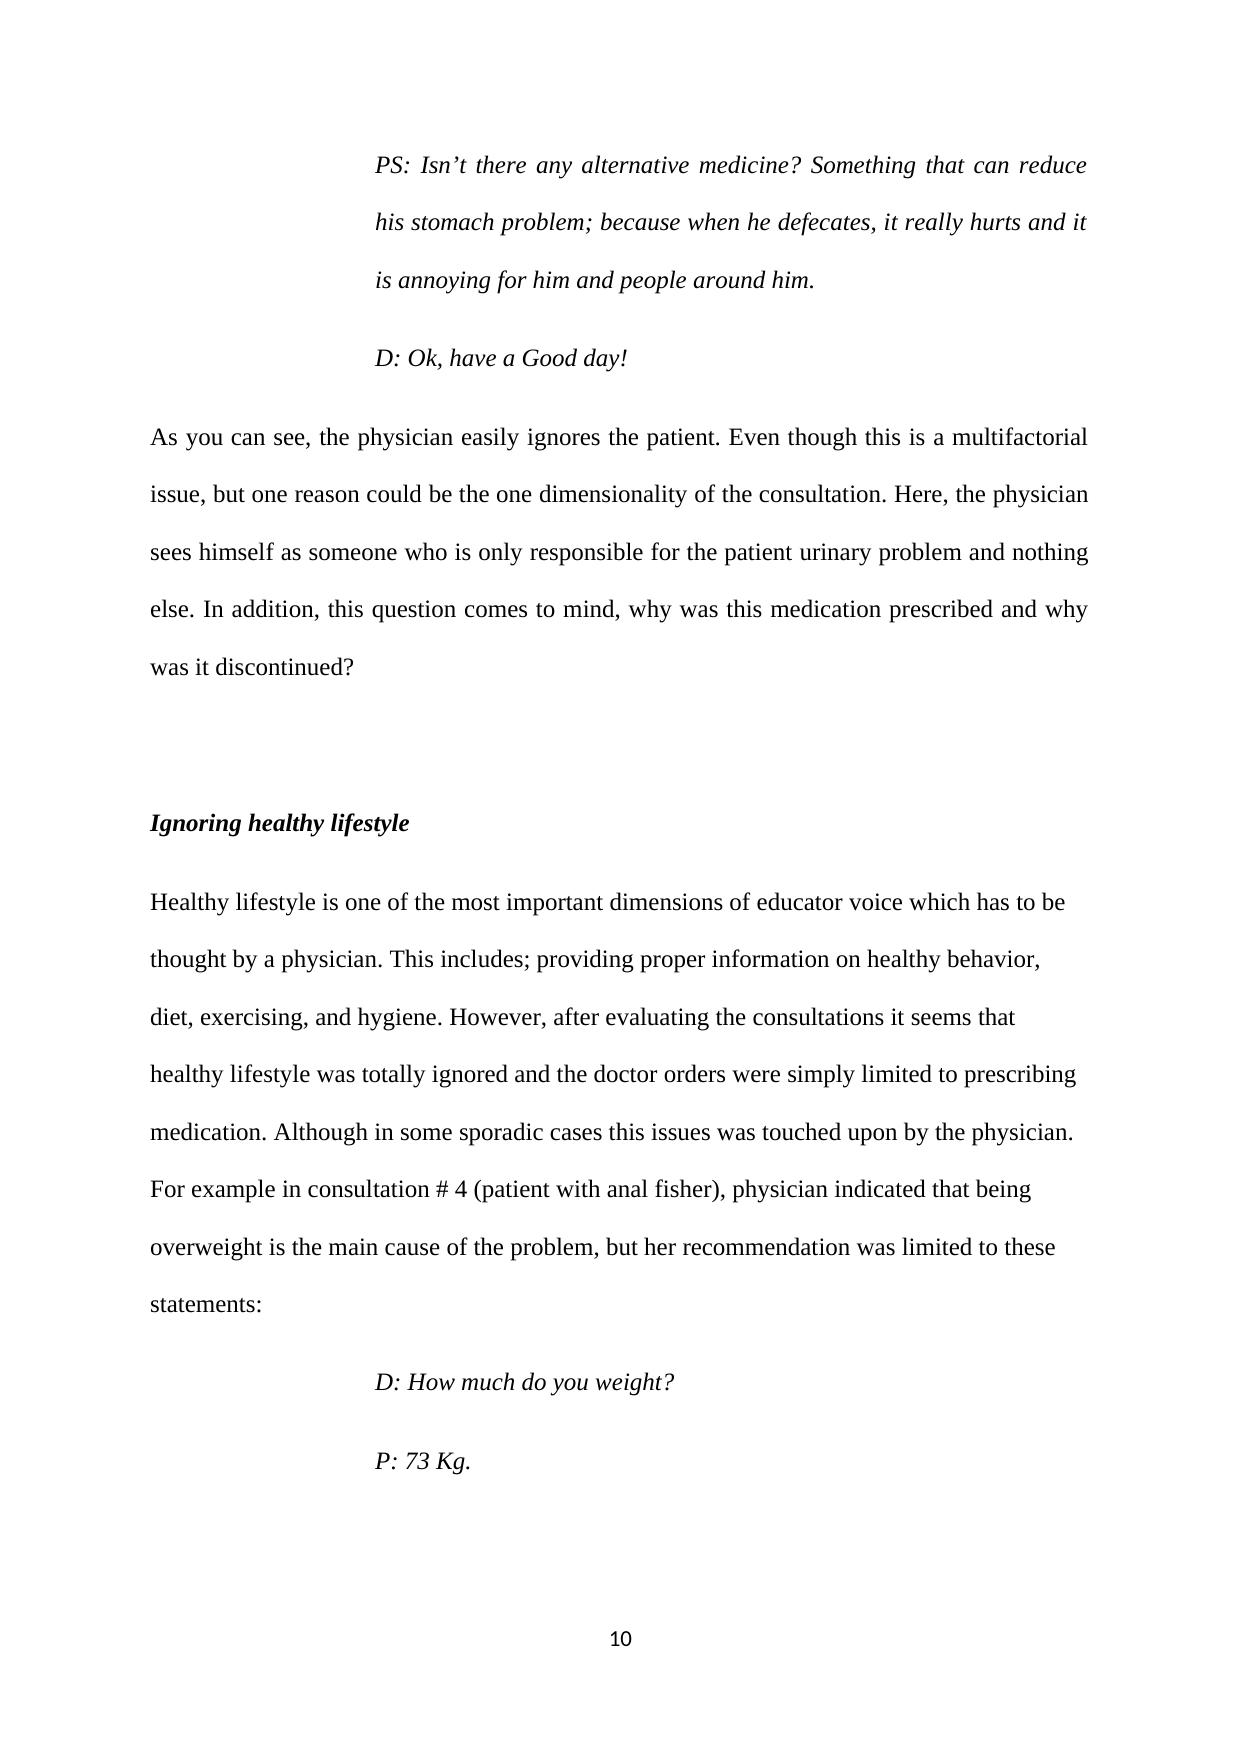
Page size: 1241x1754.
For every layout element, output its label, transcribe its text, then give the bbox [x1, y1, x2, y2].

text Healthy lifestyle is one of the most important dimensions of educator voice which has to be thought by a physician. This includes; providing proper information on healthy behavior, diet, exercising, and hygiene. However, after evaluating the consultations it seems that healthy lifestyle was totally ignored and the doctor orders were simply limited to prescribing medication. Although in some sporadic cases this issues was touched upon by the physician. For example in consultation # 4 (patient with anal fisher), physician indicated that being overweight is the main cause of the problem, but her recommendation was limited to these statements: [150, 887, 1090, 1318]
text Ignoring healthy lifestyle [150, 808, 1090, 837]
text As you can see, the physician easily ignores the patient. Even though this is a multifactorial issue, but one reason could be the one dimensionality of the consultation. Here, the physician sees himself as someone who is only responsible for the patient urinary problem and nothing else. In addition, this question comes to mind, why was this medication prescribed and why was it discontinued? [150, 422, 1090, 680]
text P: 73 Kg. [375, 1446, 1090, 1474]
text PS: Isn’t there any alternative medicine? Something that can reduce his stomach problem; because when he defecates, it really hurts and it is annoying for him and people around him. [375, 150, 1090, 294]
text D: Ok, have a Good day! [375, 343, 1090, 372]
text D: How much do you weight? [375, 1367, 1090, 1396]
